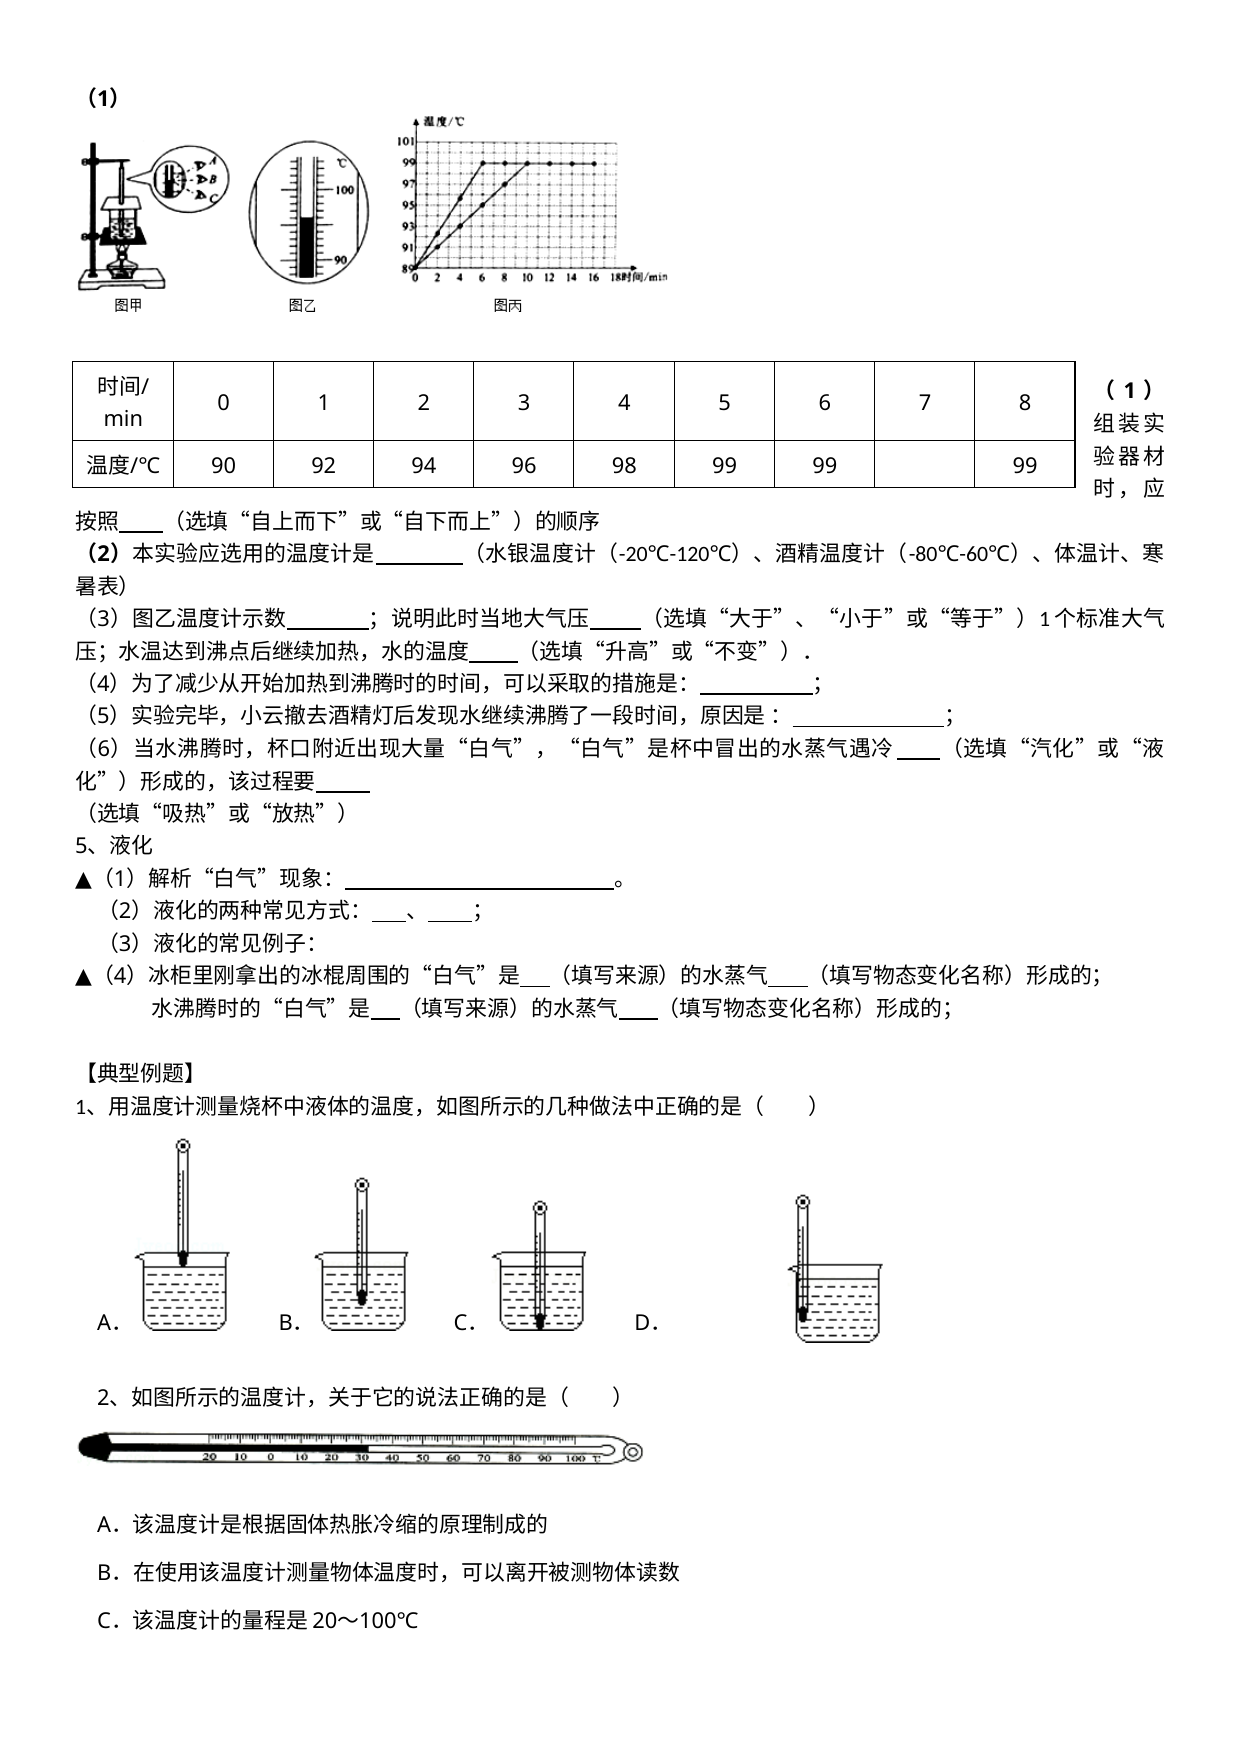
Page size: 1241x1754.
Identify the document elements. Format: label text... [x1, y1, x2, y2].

table_header 8 [975, 362, 1074, 439]
table_cell [875, 441, 974, 487]
table_cell 温度/℃ [73, 441, 173, 487]
text 5、液化 [75, 828, 1165, 861]
table_cell 99 [675, 441, 774, 487]
table_header 0 [174, 362, 273, 439]
text 1、用温度计测量烧杯中液体的温度，如图所示的几种做法中正确的是（ ） [75, 1088, 1165, 1121]
text （3）液化的常见例子： [75, 926, 1165, 958]
text ▲（4）冰柜里刚拿出的冰棍周围的“白气”是 （填写来源）的水蒸气 （填写物态变化名称）形成的； [75, 958, 1165, 991]
table_cell 92 [274, 441, 373, 487]
text （4）为了减少从开始加热到沸腾时的时间，可以采取的措施是： ； [75, 666, 1165, 698]
text A． B． C． D． [75, 1137, 1165, 1364]
text （1）组装实验器材时，应按照 （选填“自上而下”或“自下而上”）的顺序 [75, 373, 1165, 536]
table_header 5 [675, 362, 774, 439]
table_cell 94 [374, 441, 473, 487]
table_header 4 [574, 362, 674, 439]
text 【典型例题】 [75, 1056, 1165, 1088]
picture [75, 1428, 644, 1466]
table_cell 96 [474, 441, 573, 487]
table_header 6 [775, 362, 874, 439]
text 水沸腾时的“白气”是 （填写来源）的水蒸气 （填写物态变化名称）形成的； [75, 991, 1165, 1023]
table_header 2 [374, 362, 473, 439]
text 2、如图所示的温度计，关于它的说法正确的是（ ） [75, 1380, 1165, 1412]
picture [132, 1136, 230, 1331]
table_cell 99 [975, 441, 1074, 487]
text B．在使用该温度计测量物体温度时，可以离开被测物体读数 [75, 1555, 1165, 1587]
picture [489, 1199, 587, 1331]
table_cell 99 [775, 441, 874, 487]
text （1） [75, 81, 1165, 113]
text A．该温度计是根据固体热胀冷缩的原理制成的 [75, 1507, 1165, 1539]
text ▲（1）解析“白气”现象： 。 [75, 861, 1165, 893]
table_header 1 [274, 362, 373, 439]
table_cell 98 [574, 441, 674, 487]
table_header 7 [875, 362, 974, 439]
text （6）当水沸腾时，杯口附近出现大量“白气”，“白气”是杯中冒出的水蒸气遇冷 （选填“汽化”或“液化”）形成的，该过程要 放热 [75, 731, 1165, 796]
text （5）实验完毕，小云撤去酒精灯后发现水继续沸腾了一段时间，原因是 ： ； [75, 698, 1165, 731]
table_cell 90 [174, 441, 273, 487]
table_header 3 [474, 362, 573, 439]
text C．该温度计的量程是20～100℃ [75, 1603, 1165, 1636]
text （选填“吸热”或“放热”） [75, 796, 1165, 828]
table_header 时间/min [73, 362, 173, 439]
picture [786, 1192, 883, 1343]
text （2）本实验应选用的温度计是 （水银温度计（-20℃-120℃）、酒精温度计（-80℃-60℃）、体温计、寒暑表） [75, 536, 1165, 601]
text （3）图乙温度计示数 ；说明此时当地大气压 （选填“大于”、“小于”或“等于”）1个标准大气压；水温达到沸点后继续加热，水的温度 （选填“升高”或“不变”）． [75, 601, 1165, 666]
picture [314, 1175, 409, 1331]
picture [75, 113, 668, 312]
text （2）液化的两种常见方式： 、 ； [75, 893, 1165, 926]
